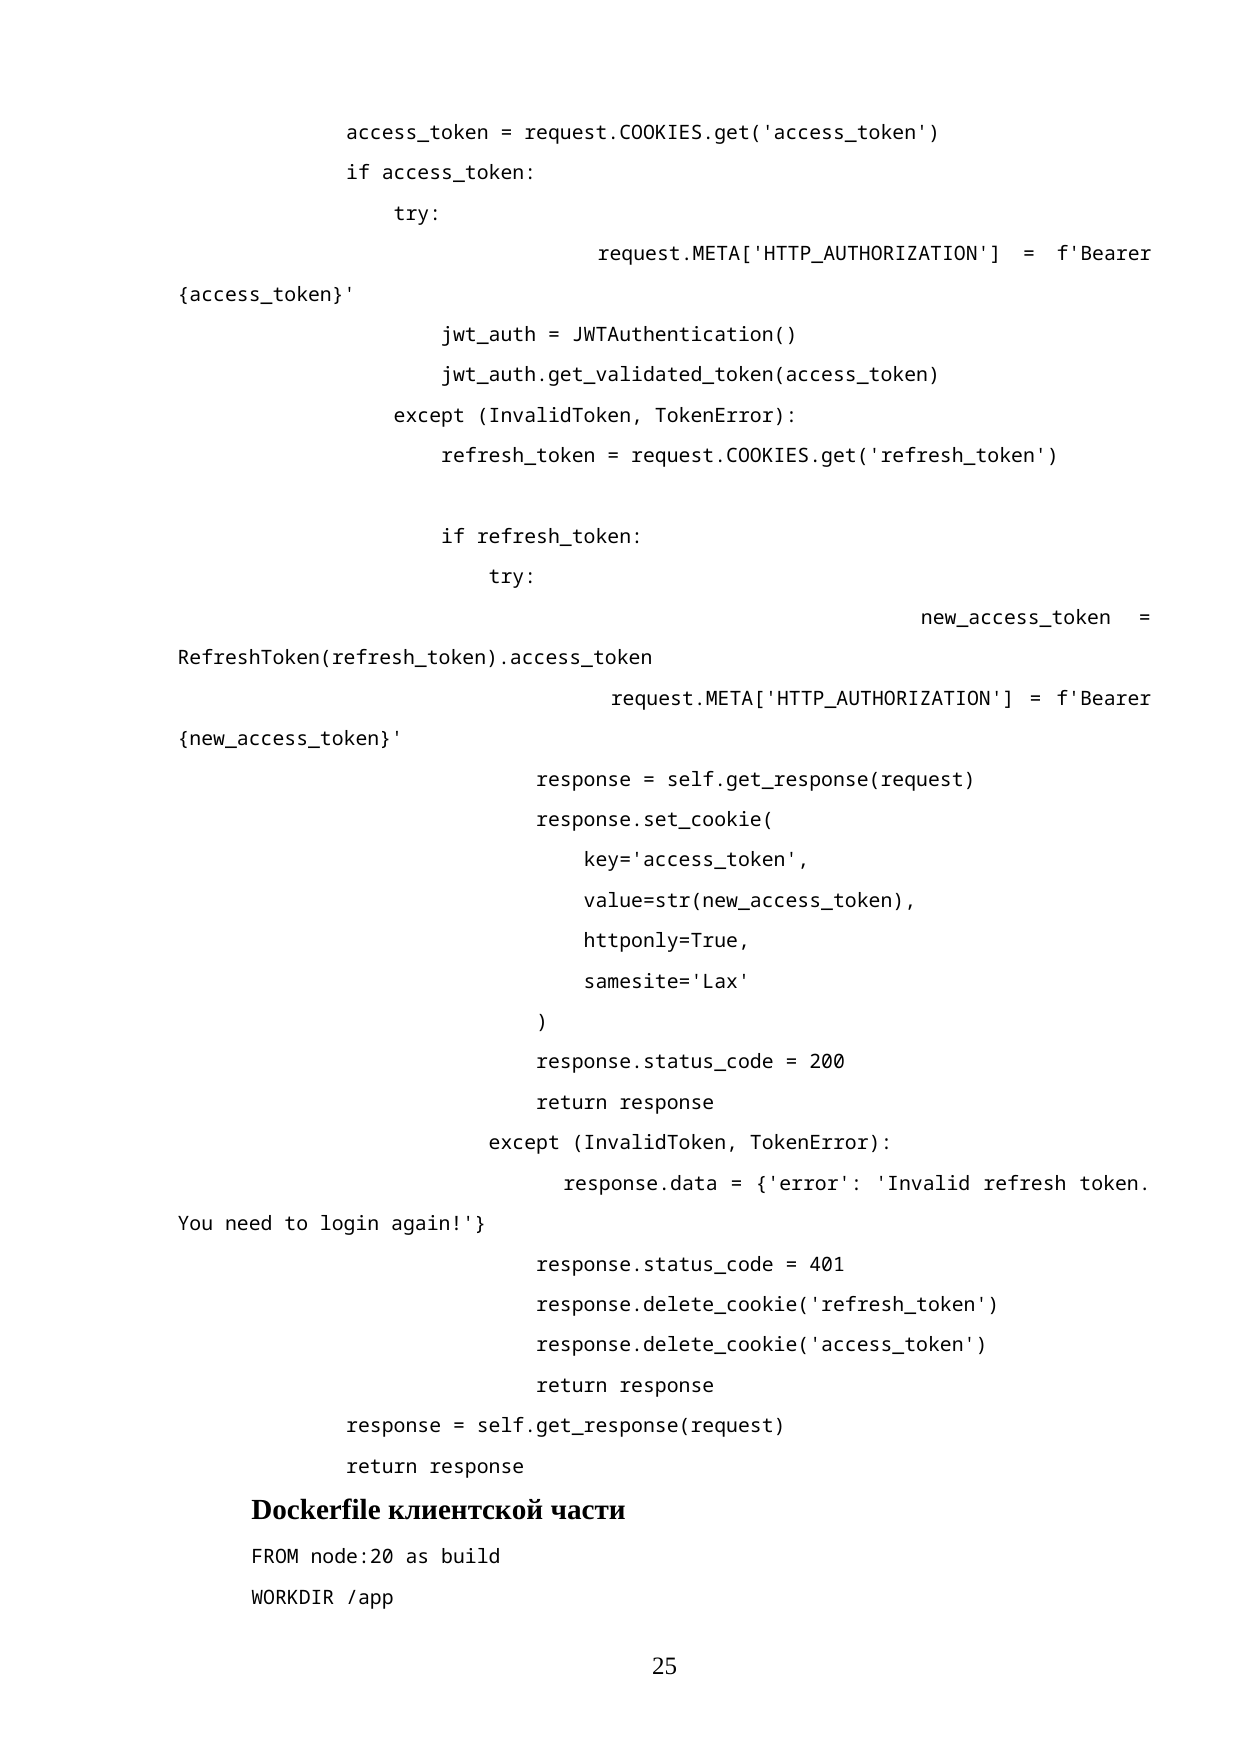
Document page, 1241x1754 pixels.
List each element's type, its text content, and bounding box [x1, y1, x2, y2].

text response = self.get_response(request) [177, 765, 1152, 792]
text value=str(new_access_token), [177, 886, 1152, 913]
text try: [177, 199, 1152, 226]
text except (InvalidToken, TokenError): [177, 1128, 1152, 1156]
text response.status_code = 401 [177, 1250, 1152, 1277]
text httponly=True, [177, 926, 1152, 953]
text return response [177, 1371, 1152, 1398]
text except (InvalidToken, TokenError): [177, 401, 1152, 428]
text request.META['HTTP_AUTHORIZATION'] = f'Bearer {access_token}' [177, 239, 1152, 307]
text WORKDIR /app [177, 1583, 1152, 1610]
text request.META['HTTP_AUTHORIZATION'] = f'Bearer {new_access_token}' [177, 684, 1152, 751]
text response.data = {'error': 'Invalid refresh token. You need to login again!'} [177, 1169, 1152, 1236]
text return response [177, 1452, 1152, 1479]
text try: [177, 563, 1152, 590]
text samesite='Lax' [177, 967, 1152, 994]
text jwt_auth = JWTAuthentication() [177, 320, 1152, 347]
text access_token = request.COOKIES.get('access_token') [177, 118, 1152, 145]
text response.delete_cookie('access_token') [177, 1331, 1152, 1358]
text response.set_cookie( [177, 805, 1152, 832]
text key='access_token', [177, 846, 1152, 873]
text if access_token: [177, 158, 1152, 186]
text refresh_token = request.COOKIES.get('refresh_token') [177, 441, 1152, 468]
text return response [177, 1088, 1152, 1115]
text new_access_token = RefreshToken(refresh_token).access_token [177, 603, 1152, 671]
text ) [177, 1007, 1152, 1034]
text jwt_auth.get_validated_token(access_token) [177, 361, 1152, 388]
text response.status_code = 200 [177, 1048, 1152, 1075]
text FROM node:20 as build [177, 1543, 1152, 1569]
text response = self.get_response(request) [177, 1411, 1152, 1438]
text if refresh_token: [177, 522, 1152, 549]
text Dockerfile клиентской части [177, 1492, 1152, 1526]
text response.delete_cookie('refresh_token') [177, 1290, 1152, 1317]
